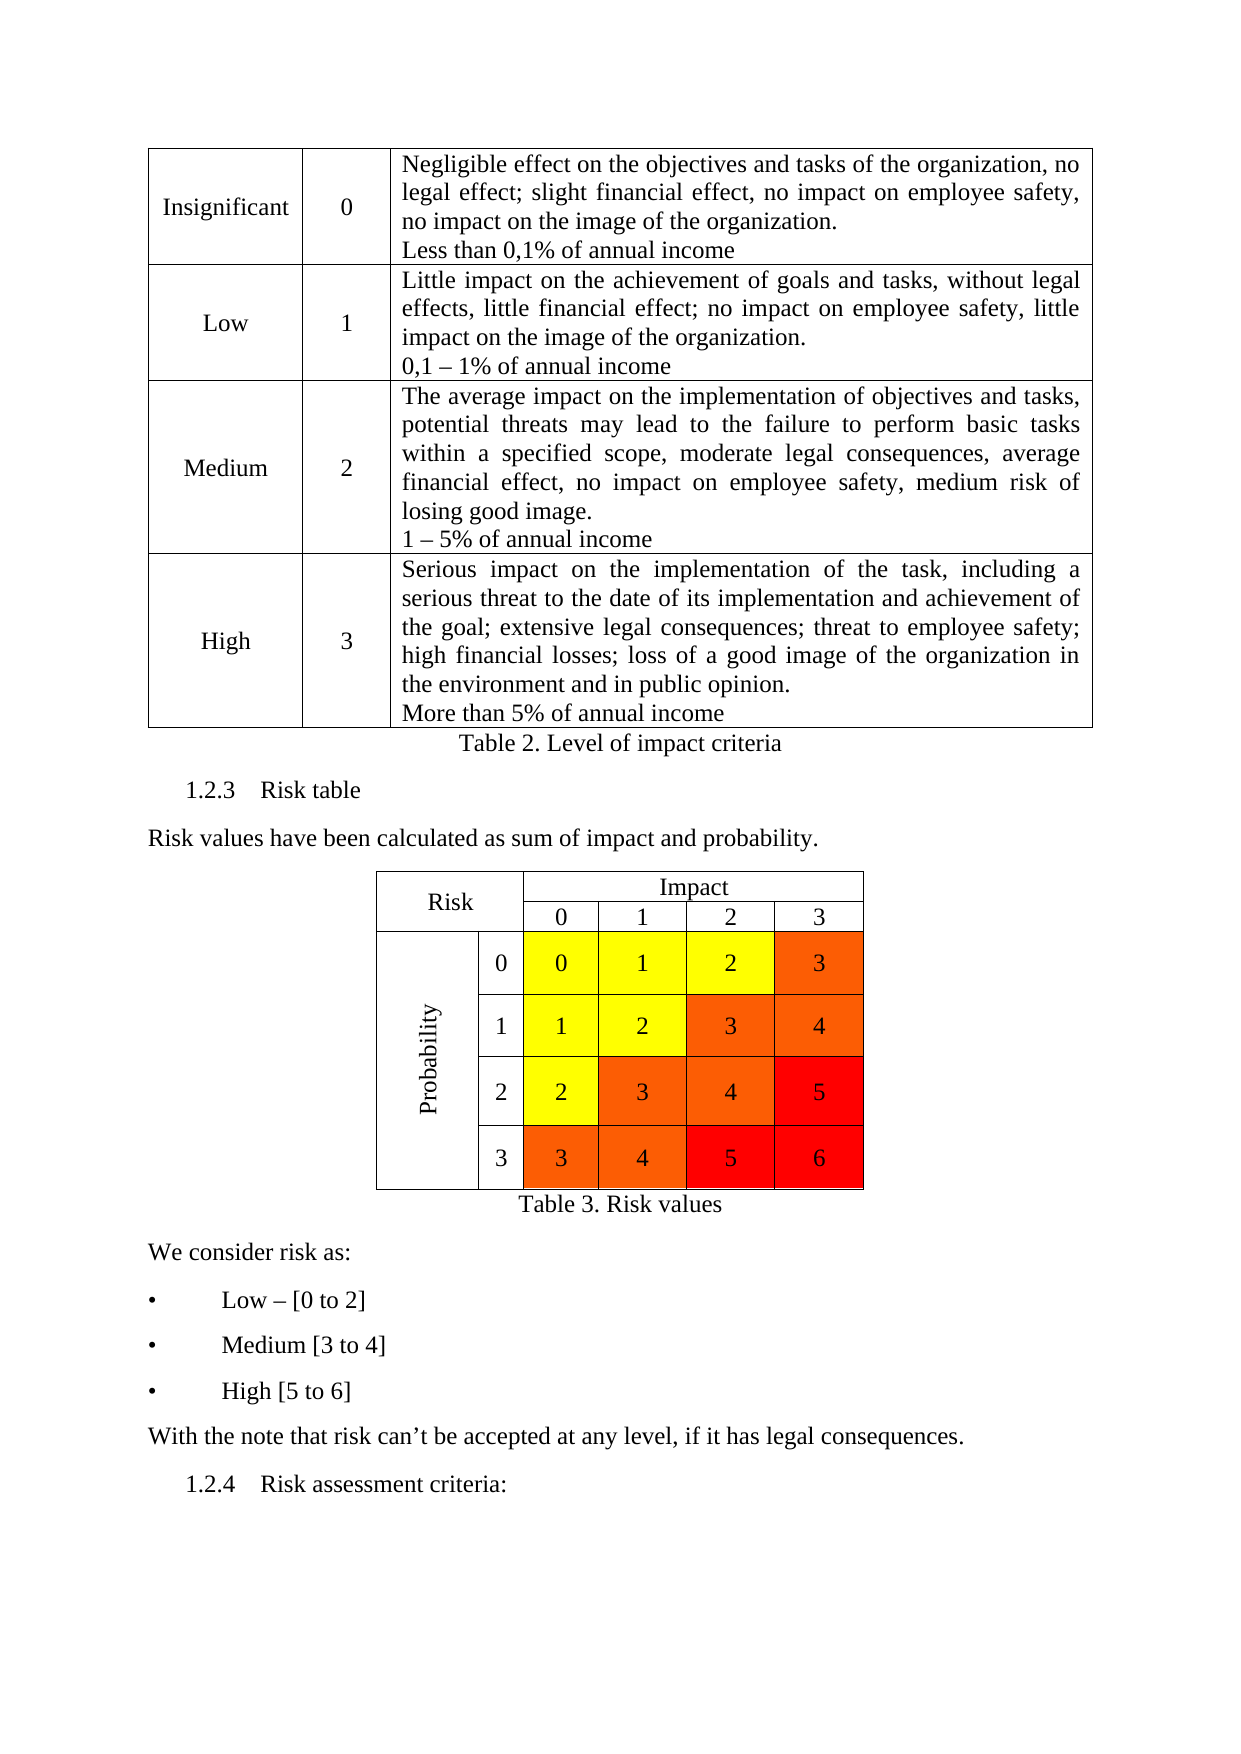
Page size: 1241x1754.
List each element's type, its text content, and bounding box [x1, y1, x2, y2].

table_cell 3 [775, 902, 863, 931]
table_header Impact [524, 872, 863, 901]
table_cell 3 [303, 554, 390, 727]
table_cell 3 [599, 1057, 686, 1125]
table_cell 0 [524, 902, 598, 931]
table_cell 1 [524, 995, 598, 1056]
text Table 2. Level of impact criteria [148, 728, 1093, 757]
table_cell Low [149, 265, 302, 380]
table_cell 2 [524, 1057, 598, 1125]
table_cell 6 [775, 1126, 863, 1188]
table_cell High [149, 554, 302, 727]
table_cell 5 [775, 1057, 863, 1125]
table_cell 0 [479, 932, 523, 994]
text • Low – [0 to 2] [148, 1285, 1093, 1314]
table_cell 3 [775, 932, 863, 994]
table_cell 3 [687, 995, 774, 1056]
text We consider risk as: [148, 1237, 1093, 1266]
table_cell The average impact on the implementation of objectives and tasks, potential threats may lead to the failure to perform basic tasks within a specified scope, moderate legal consequences, average financial effect, no impact on employee safety, medium risk of losing good image. 1 – 5% of annual income [391, 381, 1092, 553]
text With the note that risk can’t be accepted at any level, if it has legal consequences. [148, 1421, 1093, 1450]
table_cell 2 [479, 1057, 523, 1125]
table_cell 4 [687, 1057, 774, 1125]
text • Medium [3 to 4] [148, 1330, 1093, 1359]
table_cell 2 [303, 381, 390, 553]
table_cell Negligible effect on the objectives and tasks of the organization, no legal effect; slight financial effect, no impact on employee safety, no impact on the image of the organization. Less than 0,1% of annual income [391, 149, 1092, 264]
list Risk table [185, 776, 1093, 804]
table_cell 1 [599, 902, 686, 931]
table_cell 2 [687, 902, 774, 931]
text Table 3. Risk values [148, 1189, 1093, 1218]
table_cell Little impact on the achievement of goals and tasks, without legal effects, little financial effect; no impact on employee safety, little impact on the image of the organization. 0,1 – 1% of annual income [391, 265, 1092, 380]
table_cell 3 [524, 1126, 598, 1188]
table_cell Serious impact on the implementation of the task, including a serious threat to the date of its implementation and achievement of the goal; extensive legal consequences; threat to employee safety; high financial losses; loss of a good image of the organization in the environment and in public opinion. More than 5% of annual income [391, 554, 1092, 727]
list Risk assessment criteria: [185, 1469, 1093, 1498]
table_cell Probability [377, 932, 478, 1188]
table_cell 4 [775, 995, 863, 1056]
table_cell Insignificant [149, 149, 302, 264]
table_cell 5 [687, 1126, 774, 1188]
table_cell 2 [599, 995, 686, 1056]
text Risk values have been calculated as sum of impact and probability. [148, 823, 1093, 852]
table_cell 0 [303, 149, 390, 264]
table_header Risk [377, 872, 523, 931]
table_cell 0 [524, 932, 598, 994]
table_cell 4 [599, 1126, 686, 1188]
text • High [5 to 6] [148, 1376, 1093, 1404]
table_cell 1 [479, 995, 523, 1056]
table_cell 1 [599, 932, 686, 994]
table_cell Medium [149, 381, 302, 553]
table_cell 1 [303, 265, 390, 380]
table_cell 3 [479, 1126, 523, 1188]
table_cell 2 [687, 932, 774, 994]
